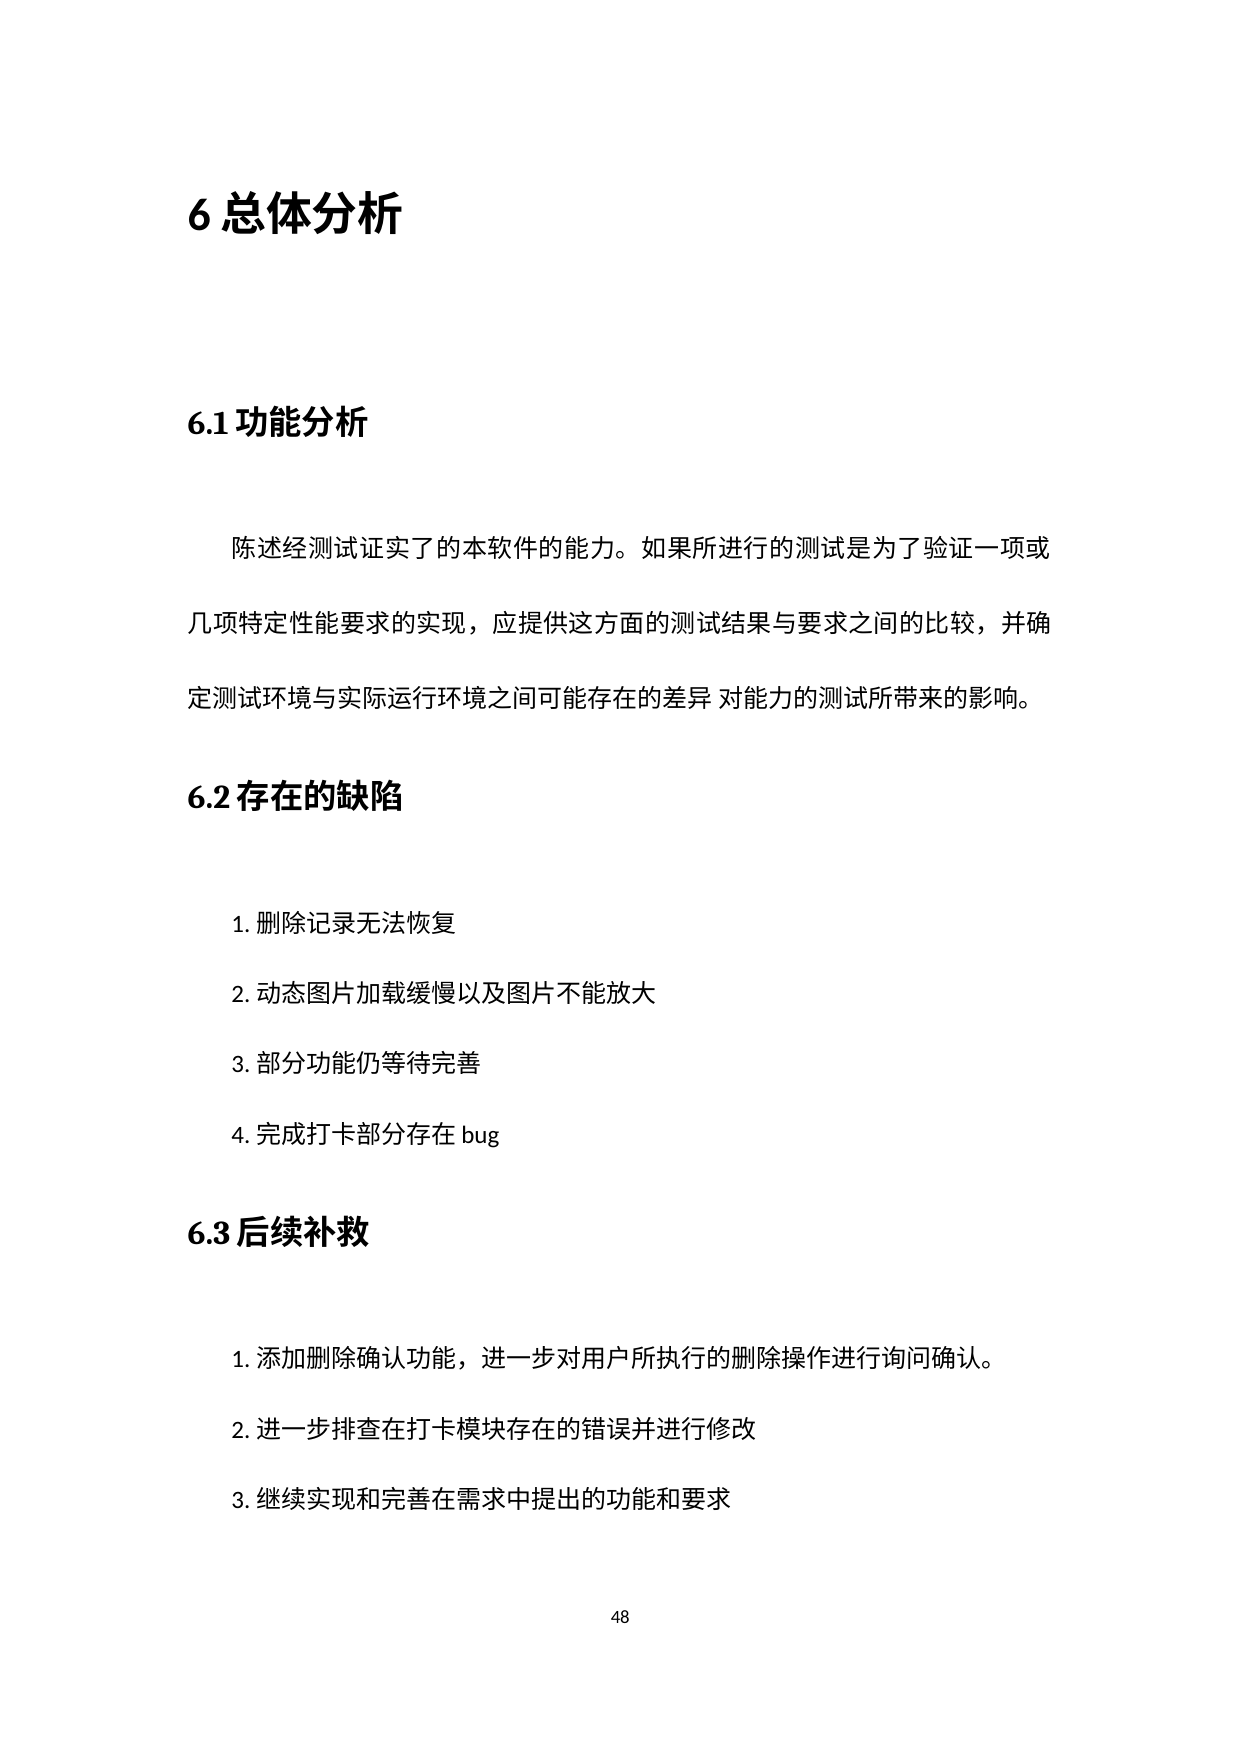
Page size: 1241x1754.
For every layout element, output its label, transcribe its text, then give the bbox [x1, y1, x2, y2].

text 陈述经测试证实了的本软件的能力。如果所进行的测试是为了验证一项或几项特定性能要求的实现，应提供这方面的测试结果与要求之间的比较，并确定测试环境与实际运行环境之间可能存在的差异 对能力的测试所带来的影响。 [187, 514, 1053, 729]
text 1. 删除记录无法恢复 [187, 889, 1053, 954]
text 4. 完成打卡部分存在bug [187, 1100, 1053, 1165]
text 3. 继续实现和完善在需求中提出的功能和要求 [187, 1465, 1053, 1530]
subtitle 6.3后续补救 [187, 1197, 1053, 1262]
text 2. 进一步排查在打卡模块存在的错误并进行修改 [187, 1395, 1053, 1460]
subtitle 6.2存在的缺陷 [187, 761, 1053, 826]
subtitle 6总体分析 [187, 162, 1053, 259]
text 1. 添加删除确认功能，进一步对用户所执行的删除操作进行询问确认。 [187, 1324, 1053, 1389]
text 2. 动态图片加载缓慢以及图片不能放大 [187, 959, 1053, 1024]
subtitle 6.1功能分析 [187, 387, 1053, 452]
text 3. 部分功能仍等待完善 [187, 1029, 1053, 1094]
